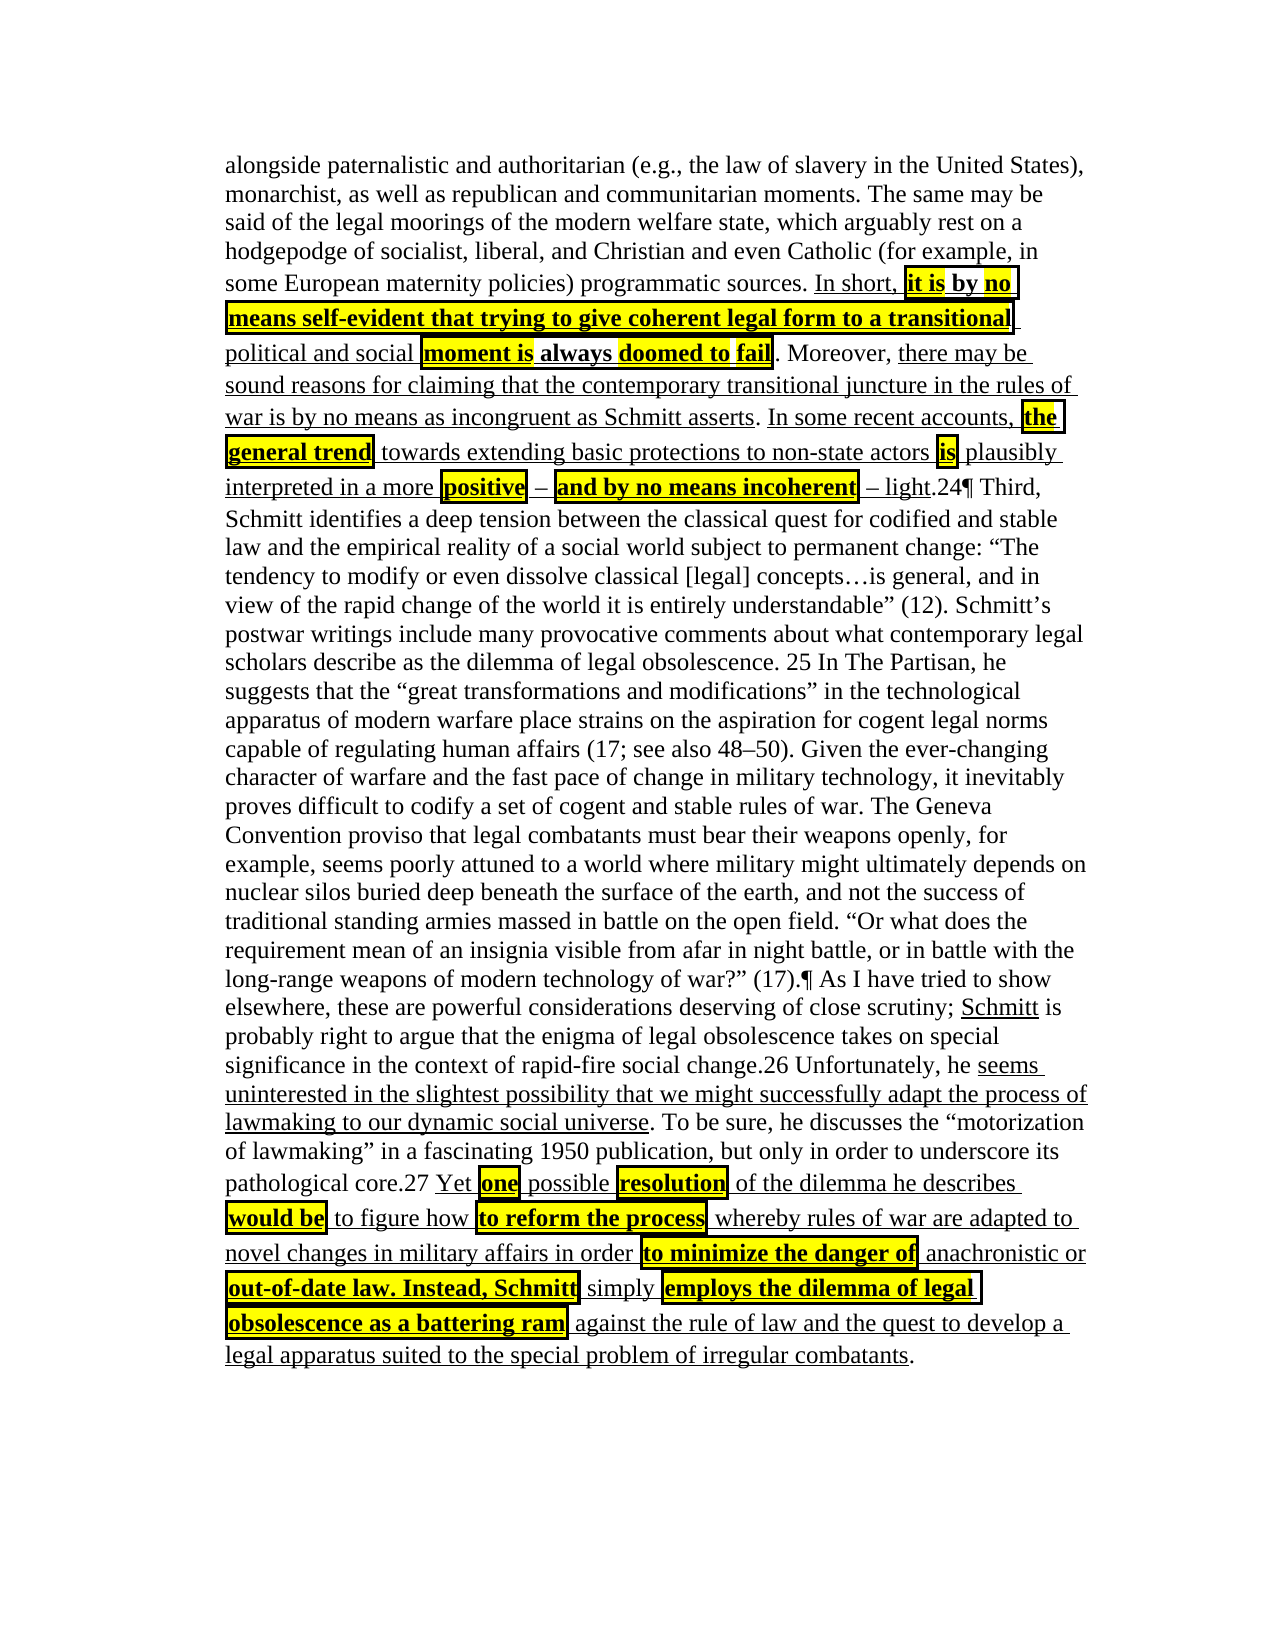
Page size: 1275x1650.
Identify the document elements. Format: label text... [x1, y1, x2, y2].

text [225, 150, 1087, 1104]
